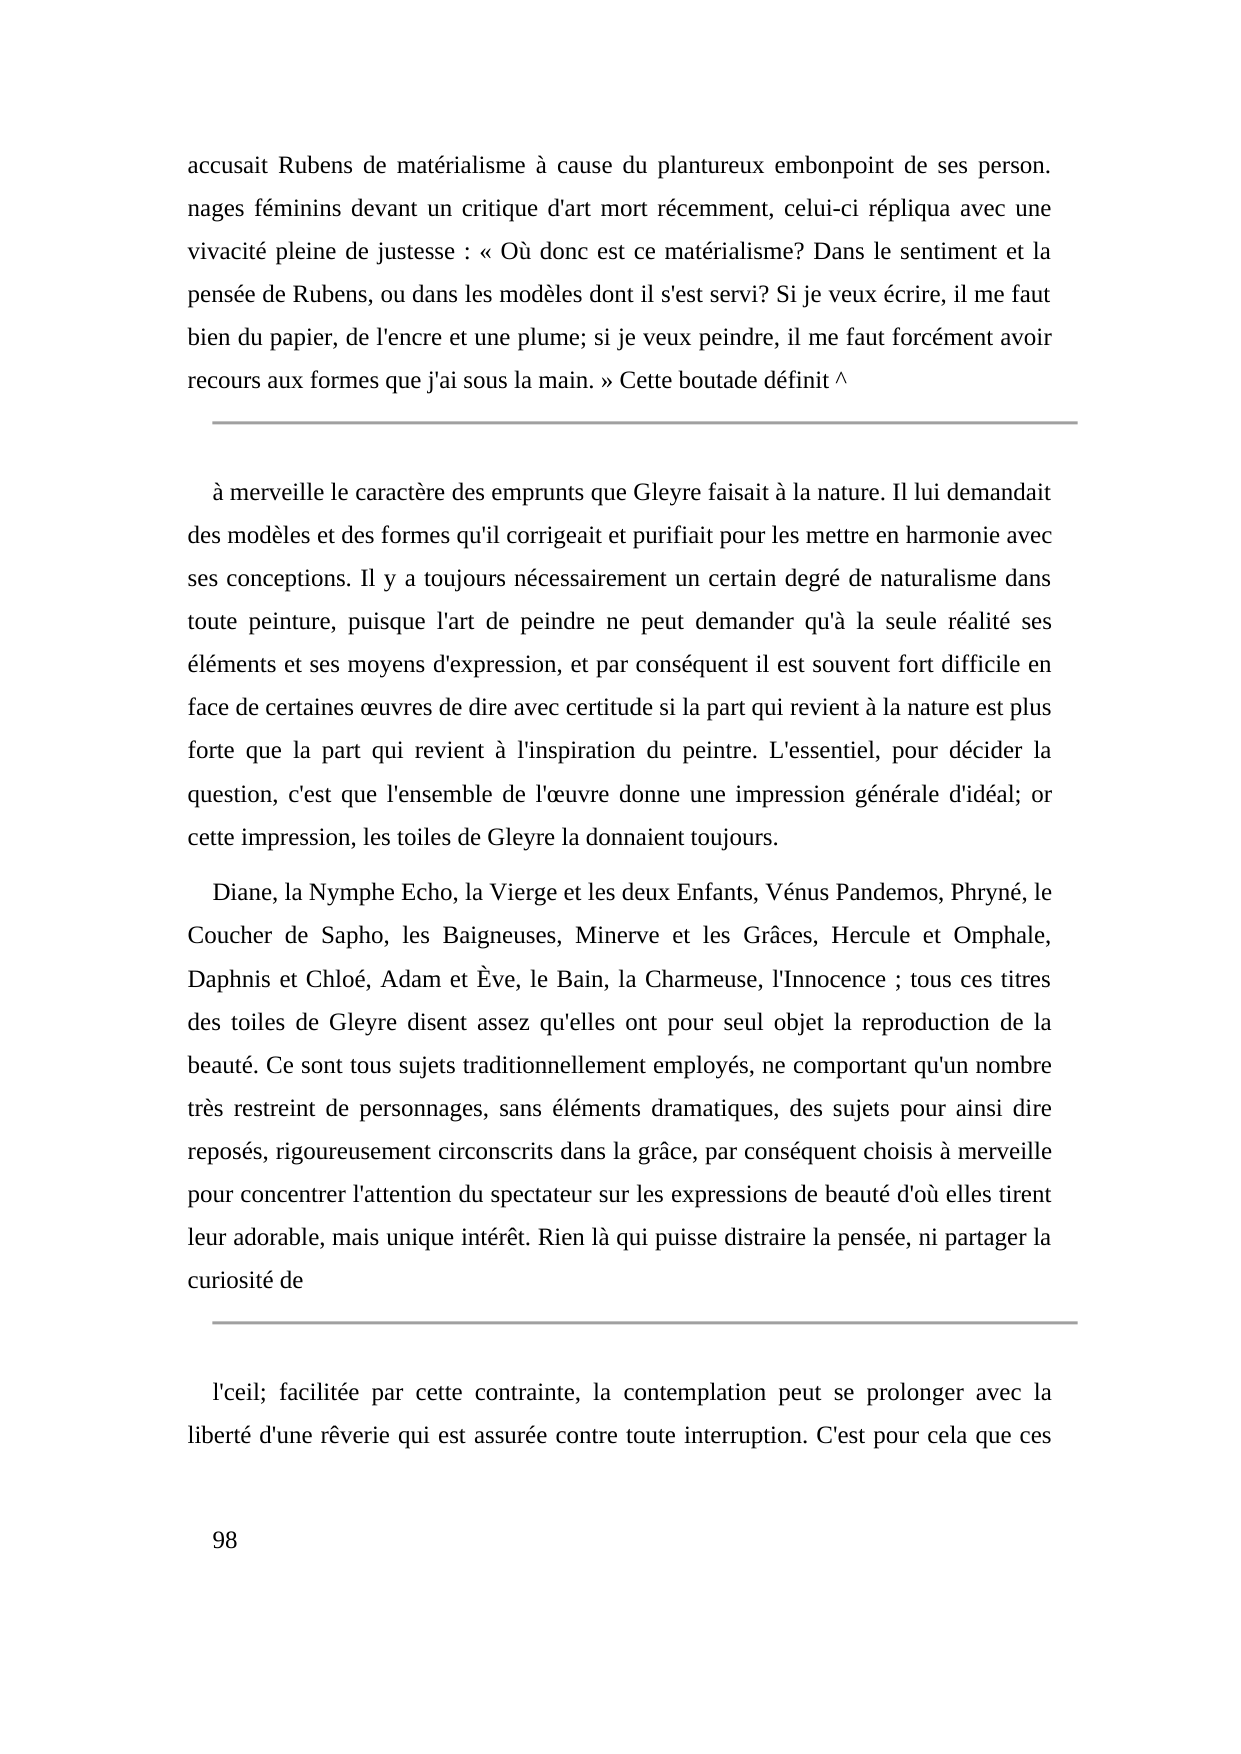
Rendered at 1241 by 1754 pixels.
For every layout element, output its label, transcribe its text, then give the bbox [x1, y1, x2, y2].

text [187, 150, 1053, 394]
text Diane, la Nymphe Echo, la Vierge et les deux Enfants, Vénus Pandemos, Phryné, le Coucher de Sapho, les Baigneuses, Minerve et les Grâces, Hercule et Omphale, Daphnis et Chloé, Adam et Ève, le Bain, la Charmeuse, l'Innocence ; tous ces titres des toiles de Gleyre disent assez qu'elles ont pour seul objet la reproduction de la beauté. Ce sont tous sujets traditionnellement employés, ne comportant qu'un nombre très restreint de personnages, sans éléments dramatiques, des sujets pour ainsi dire reposés, rigoureusement circonscrits dans la grâce, par conséquent choisis à merveille pour concentrer l'attention du spectateur sur les expressions de beauté d'où elles tirent leur adorable, mais unique intérêt. Rien là qui puisse distraire la pensée, ni partager la curiosité de [187, 877, 1053, 1294]
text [187, 1377, 1053, 1449]
text à merveille le caractère des emprunts que Gleyre faisait à la nature. Il lui demandait des modèles et des formes qu'il corrigeait et purifiait pour les mettre en harmonie avec ses conceptions. Il y a toujours nécessairement un certain degré de naturalisme dans toute peinture, puisque l'art de peindre ne peut demander qu'à la seule réalité ses éléments et ses moyens d'expression, et par conséquent il est souvent fort difficile en face de certaines œuvres de dire avec certitude si la part qui revient à la nature est plus forte que la part qui revient à l'inspiration du peintre. L'essentiel, pour décider la question, c'est que l'ensemble de l'œuvre donne une impression générale d'idéal; or cette impression, les toiles de Gleyre la donnaient toujours. [187, 477, 1053, 851]
